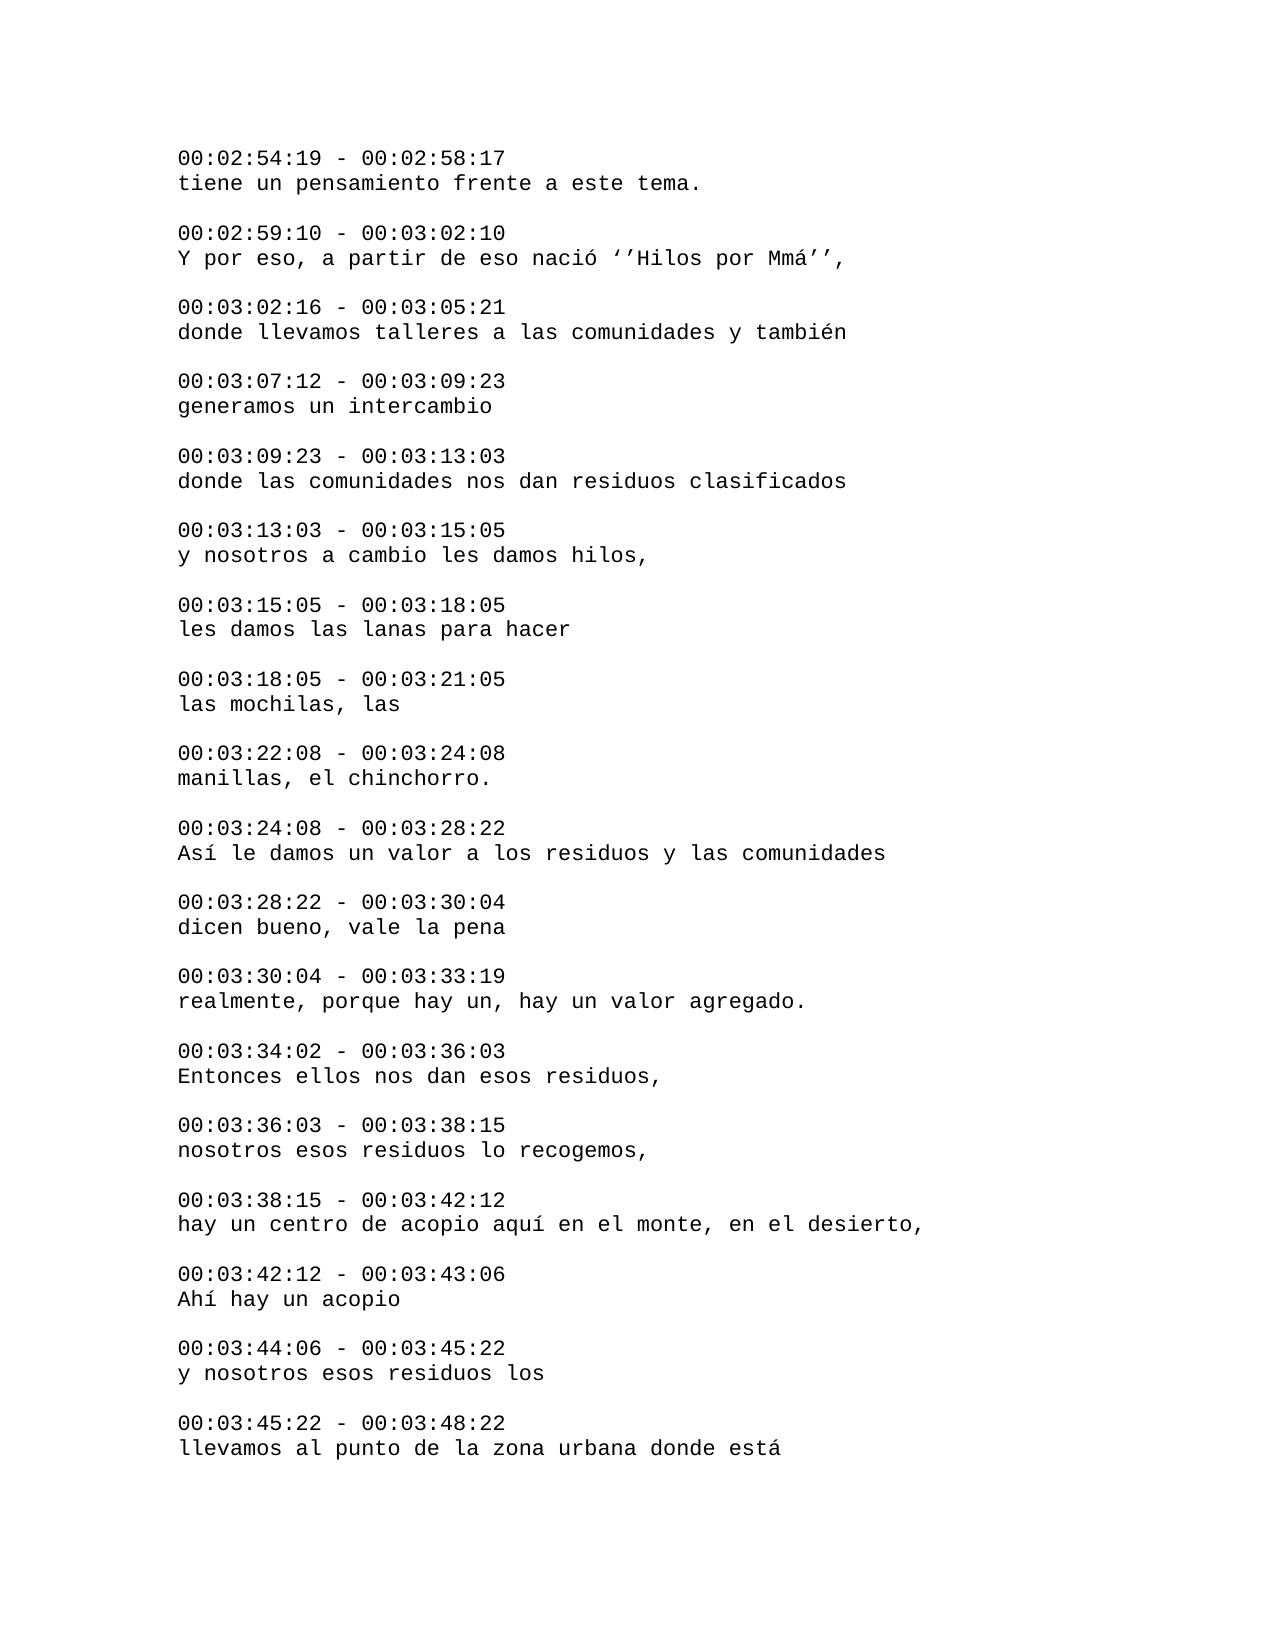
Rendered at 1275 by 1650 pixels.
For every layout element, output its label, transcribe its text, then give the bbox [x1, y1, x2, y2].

text 00:02:54:19 - 00:02:58:17 [177, 148, 1098, 172]
text y nosotros esos residuos los [177, 1362, 1098, 1387]
text 00:02:59:10 - 00:03:02:10 [177, 222, 1098, 247]
text y nosotros a cambio les damos hilos, [177, 544, 1098, 569]
text generamos un intercambio [177, 396, 1098, 420]
text llevamos al punto de la zona urbana donde está [177, 1437, 1098, 1462]
text 00:03:22:08 - 00:03:24:08 [177, 743, 1098, 767]
text 00:03:38:15 - 00:03:42:12 [177, 1189, 1098, 1214]
text Ahí hay un acopio [177, 1288, 1098, 1313]
text nosotros esos residuos lo recogemos, [177, 1139, 1098, 1164]
text 00:03:07:12 - 00:03:09:23 [177, 371, 1098, 396]
text 00:03:45:22 - 00:03:48:22 [177, 1412, 1098, 1437]
text tiene un pensamiento frente a este tema. [177, 172, 1098, 197]
text 00:03:28:22 - 00:03:30:04 [177, 891, 1098, 916]
text hay un centro de acopio aquí en el monte, en el desierto, [177, 1214, 1098, 1238]
text 00:03:34:02 - 00:03:36:03 [177, 1040, 1098, 1065]
text les damos las lanas para hacer [177, 619, 1098, 643]
text dicen bueno, vale la pena [177, 916, 1098, 941]
text 00:03:13:03 - 00:03:15:05 [177, 519, 1098, 544]
text 00:03:24:08 - 00:03:28:22 [177, 817, 1098, 842]
text realmente, porque hay un, hay un valor agregado. [177, 991, 1098, 1015]
text donde llevamos talleres a las comunidades y también [177, 321, 1098, 346]
text 00:03:18:05 - 00:03:21:05 [177, 668, 1098, 693]
text donde las comunidades nos dan residuos clasificados [177, 470, 1098, 495]
text 00:03:42:12 - 00:03:43:06 [177, 1263, 1098, 1288]
text 00:03:15:05 - 00:03:18:05 [177, 594, 1098, 619]
text 00:03:44:06 - 00:03:45:22 [177, 1338, 1098, 1362]
text las mochilas, las [177, 693, 1098, 718]
text 00:03:30:04 - 00:03:33:19 [177, 966, 1098, 991]
text 00:03:09:23 - 00:03:13:03 [177, 445, 1098, 470]
text manillas, el chinchorro. [177, 767, 1098, 792]
text Y por eso, a partir de eso nació ‘’Hilos por Mmá’’, [177, 247, 1098, 272]
text 00:03:36:03 - 00:03:38:15 [177, 1114, 1098, 1139]
text 00:03:02:16 - 00:03:05:21 [177, 296, 1098, 321]
text Entonces ellos nos dan esos residuos, [177, 1065, 1098, 1090]
text Así le damos un valor a los residuos y las comunidades [177, 842, 1098, 867]
